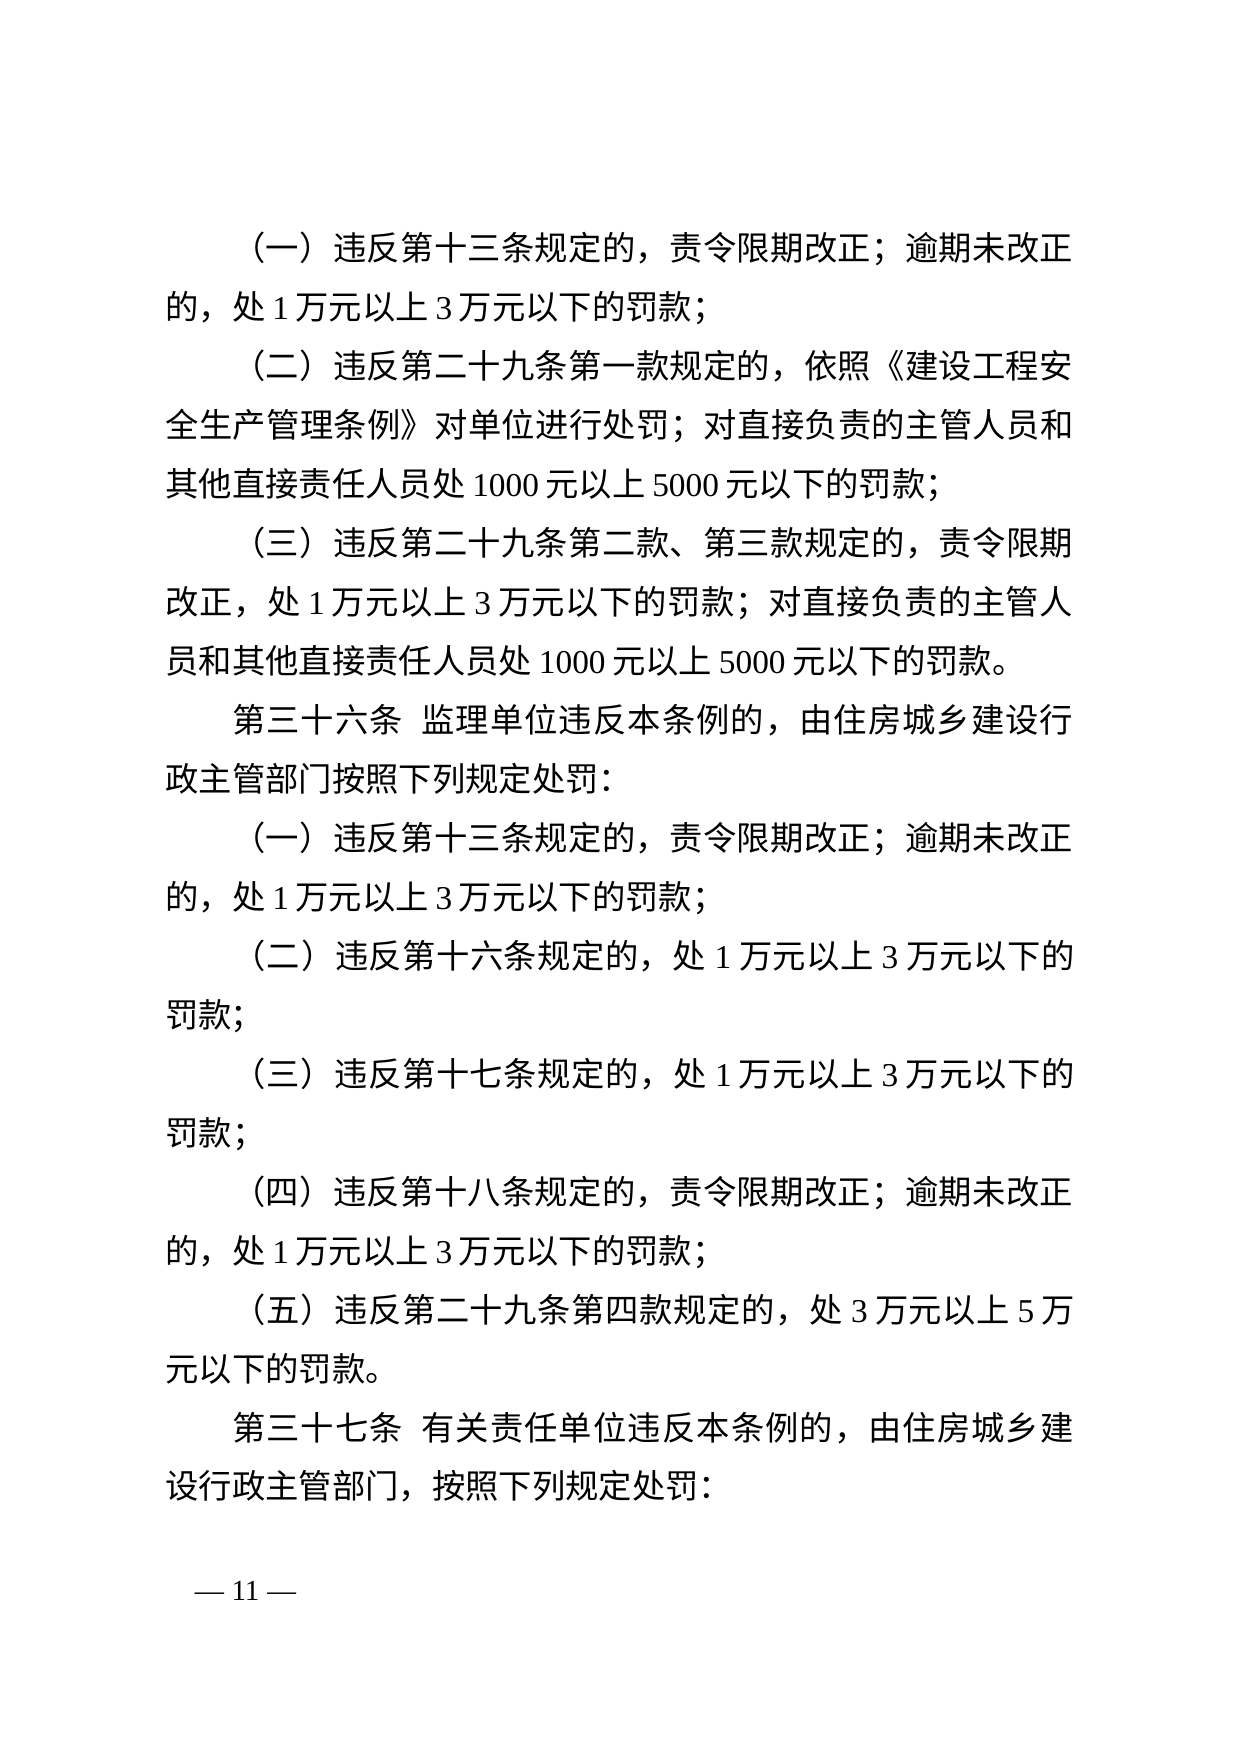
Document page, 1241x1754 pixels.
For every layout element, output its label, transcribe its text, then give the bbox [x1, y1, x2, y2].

text （四）违反第十八条规定的，责令限期改正；逾期未改正的，处1万元以上3万元以下的罚款； [165, 1157, 1075, 1275]
text 第三十六条 监理单位违反本条例的，由住房城乡建设行政主管部门按照下列规定处罚： [165, 685, 1075, 803]
text （一）违反第十三条规定的，责令限期改正；逾期未改正的，处1万元以上3万元以下的罚款； [165, 803, 1075, 921]
text （一）违反第十三条规定的，责令限期改正；逾期未改正的，处1万元以上3万元以下的罚款； [165, 214, 1075, 332]
text （二）违反第十六条规定的，处1万元以上3万元以下的罚款； [165, 921, 1075, 1039]
text （五）违反第二十九条第四款规定的，处3万元以上5万元以下的罚款。 [165, 1275, 1075, 1393]
text （三）违反第二十九条第二款、第三款规定的，责令限期改正，处1万元以上3万元以下的罚款；对直接负责的主管人员和其他直接责任人员处1000元以上5000元以下的罚款。 [165, 508, 1075, 685]
text （三）违反第十七条规定的，处1万元以上3万元以下的罚款； [165, 1039, 1075, 1157]
text 第三十七条 有关责任单位违反本条例的，由住房城乡建设行政主管部门，按照下列规定处罚： [165, 1393, 1075, 1511]
text （二）违反第二十九条第一款规定的，依照《建设工程安全生产管理条例》对单位进行处罚；对直接负责的主管人员和其他直接责任人员处1000元以上5000元以下的罚款； [165, 332, 1075, 508]
